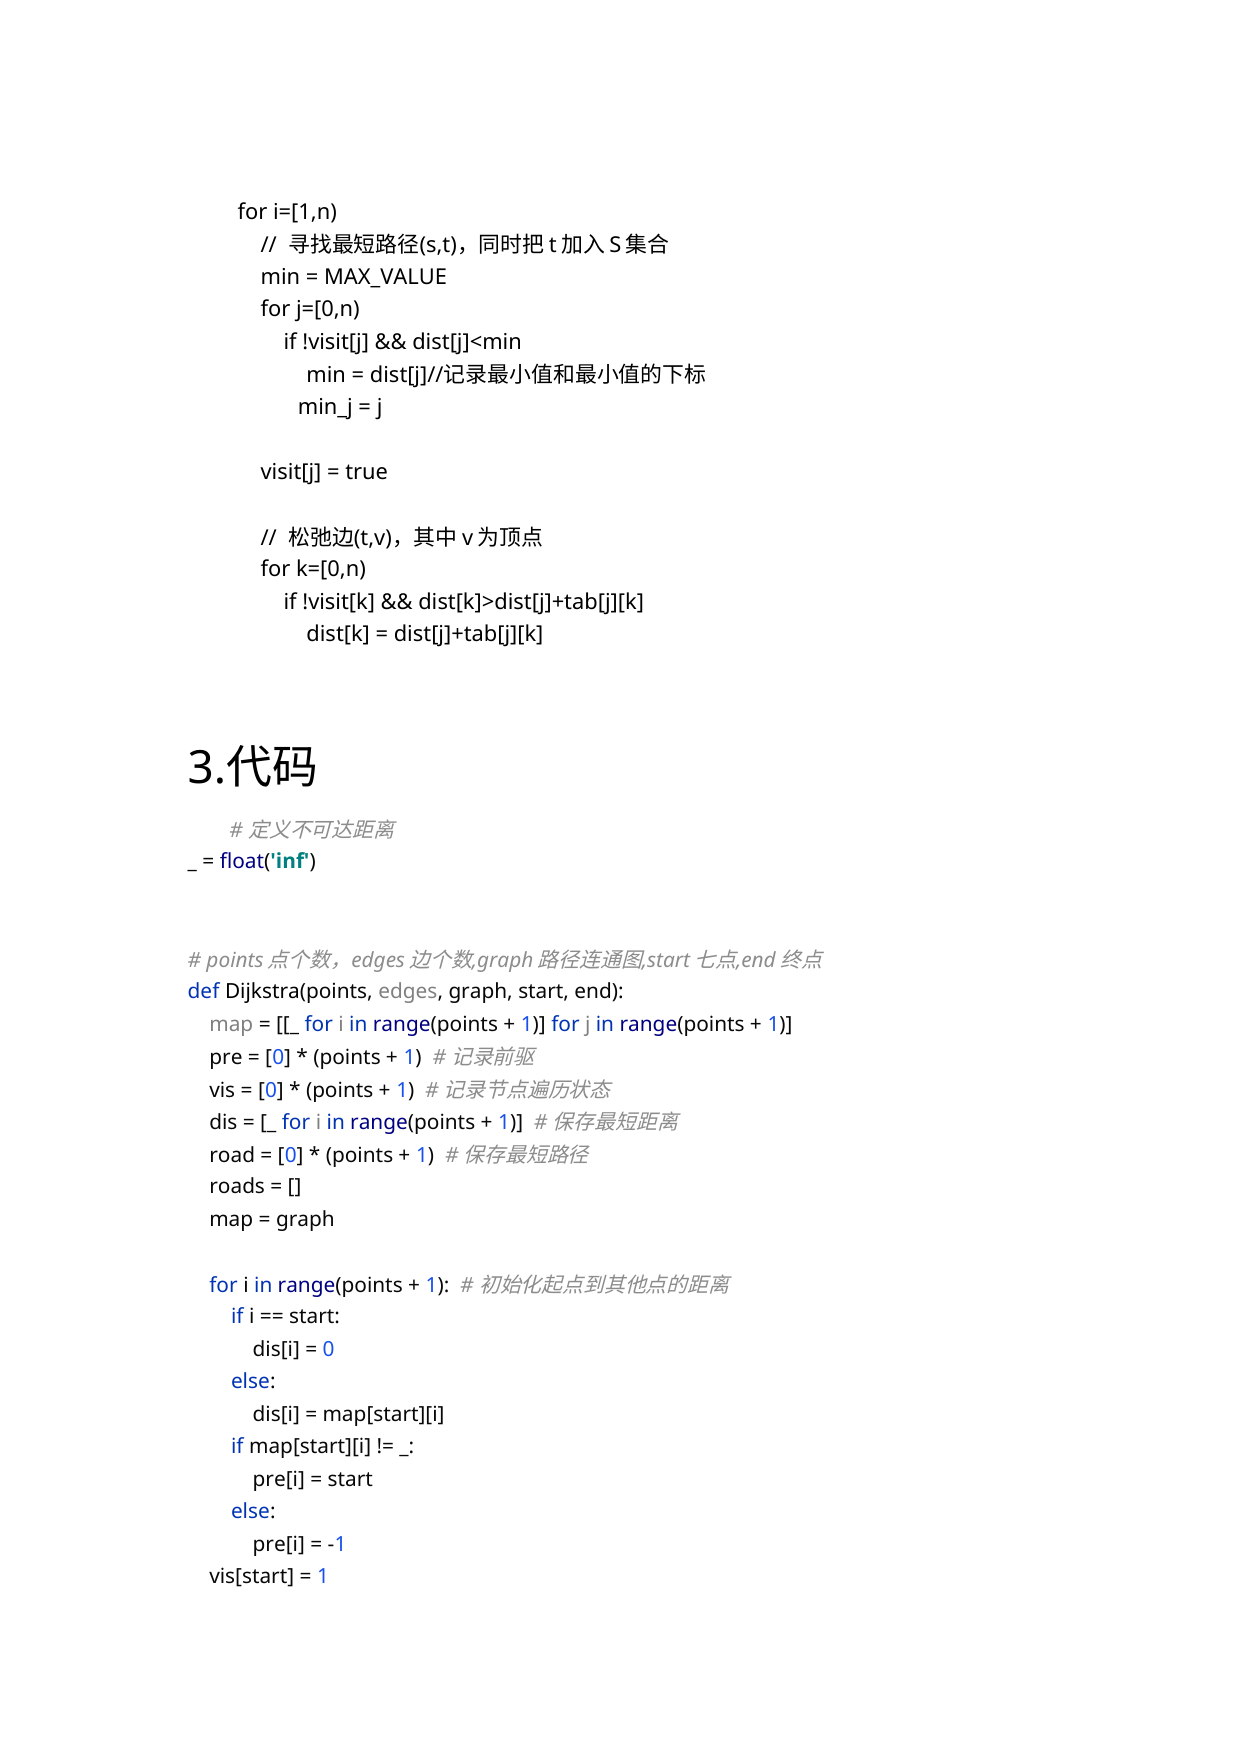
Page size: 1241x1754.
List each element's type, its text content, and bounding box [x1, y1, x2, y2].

text for j=[0,n) [187, 292, 1053, 324]
text // 松弛边(t,v)，其中v为顶点 [187, 519, 1053, 552]
text visit[j] = true [187, 454, 1053, 487]
text // 寻找最短路径(s,t)，同时把t加入S集合 [187, 227, 1053, 259]
text if !visit[k] && dist[k]>dist[j]+tab[j][k] [187, 584, 1053, 617]
text min = dist[j]//记录最小值和最小值的下标 [187, 357, 1053, 389]
text min = MAX_VALUE [187, 259, 1053, 292]
text if !visit[j] && dist[j]<min [187, 324, 1053, 357]
text min_j = j [187, 389, 1053, 422]
text dist[k] = dist[j]+tab[j][k] [187, 617, 1053, 649]
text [187, 812, 1053, 1592]
text 3.代码 [187, 714, 1053, 812]
text for i=[1,n) [187, 194, 1053, 227]
text for k=[0,n) [187, 552, 1053, 584]
